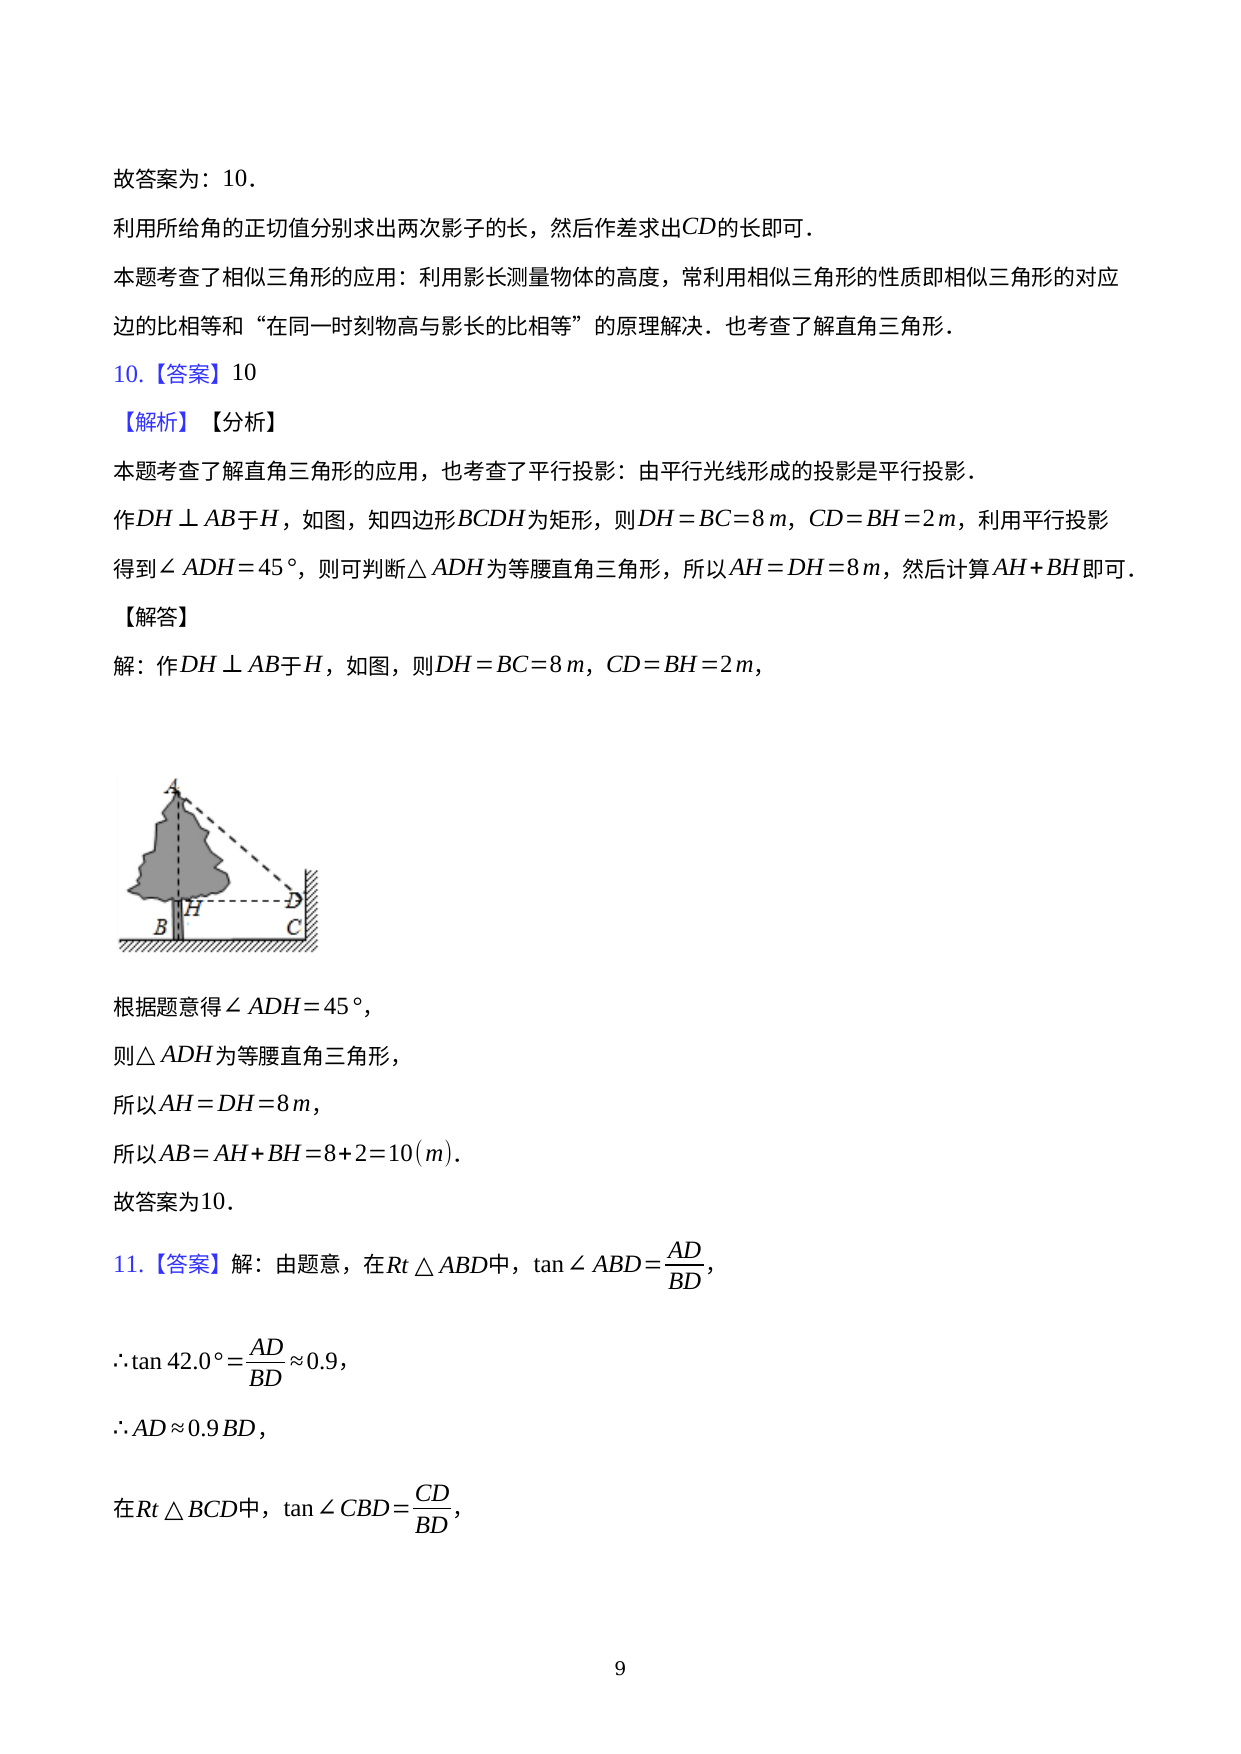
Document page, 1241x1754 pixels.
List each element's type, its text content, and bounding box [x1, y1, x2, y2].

text 【解析】【分析】 本题考查了解直角三角形的应用，也考查了平行投影：由平行光线形成的投影是平行投影． 作于，如图，知四边形为矩形，则，，利用平行投影得到，则可判断为等腰直角三角形，所以，然后计算即可． 【解答】 解：作于，如图，则，， 根据题意得， 则为等腰直角三角形， 所以， 所以． 故答案为． [113, 405, 1127, 1217]
picture [112, 778, 324, 957]
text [113, 162, 1127, 341]
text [113, 1233, 1127, 1542]
text 10.【答案】 [113, 357, 1127, 389]
